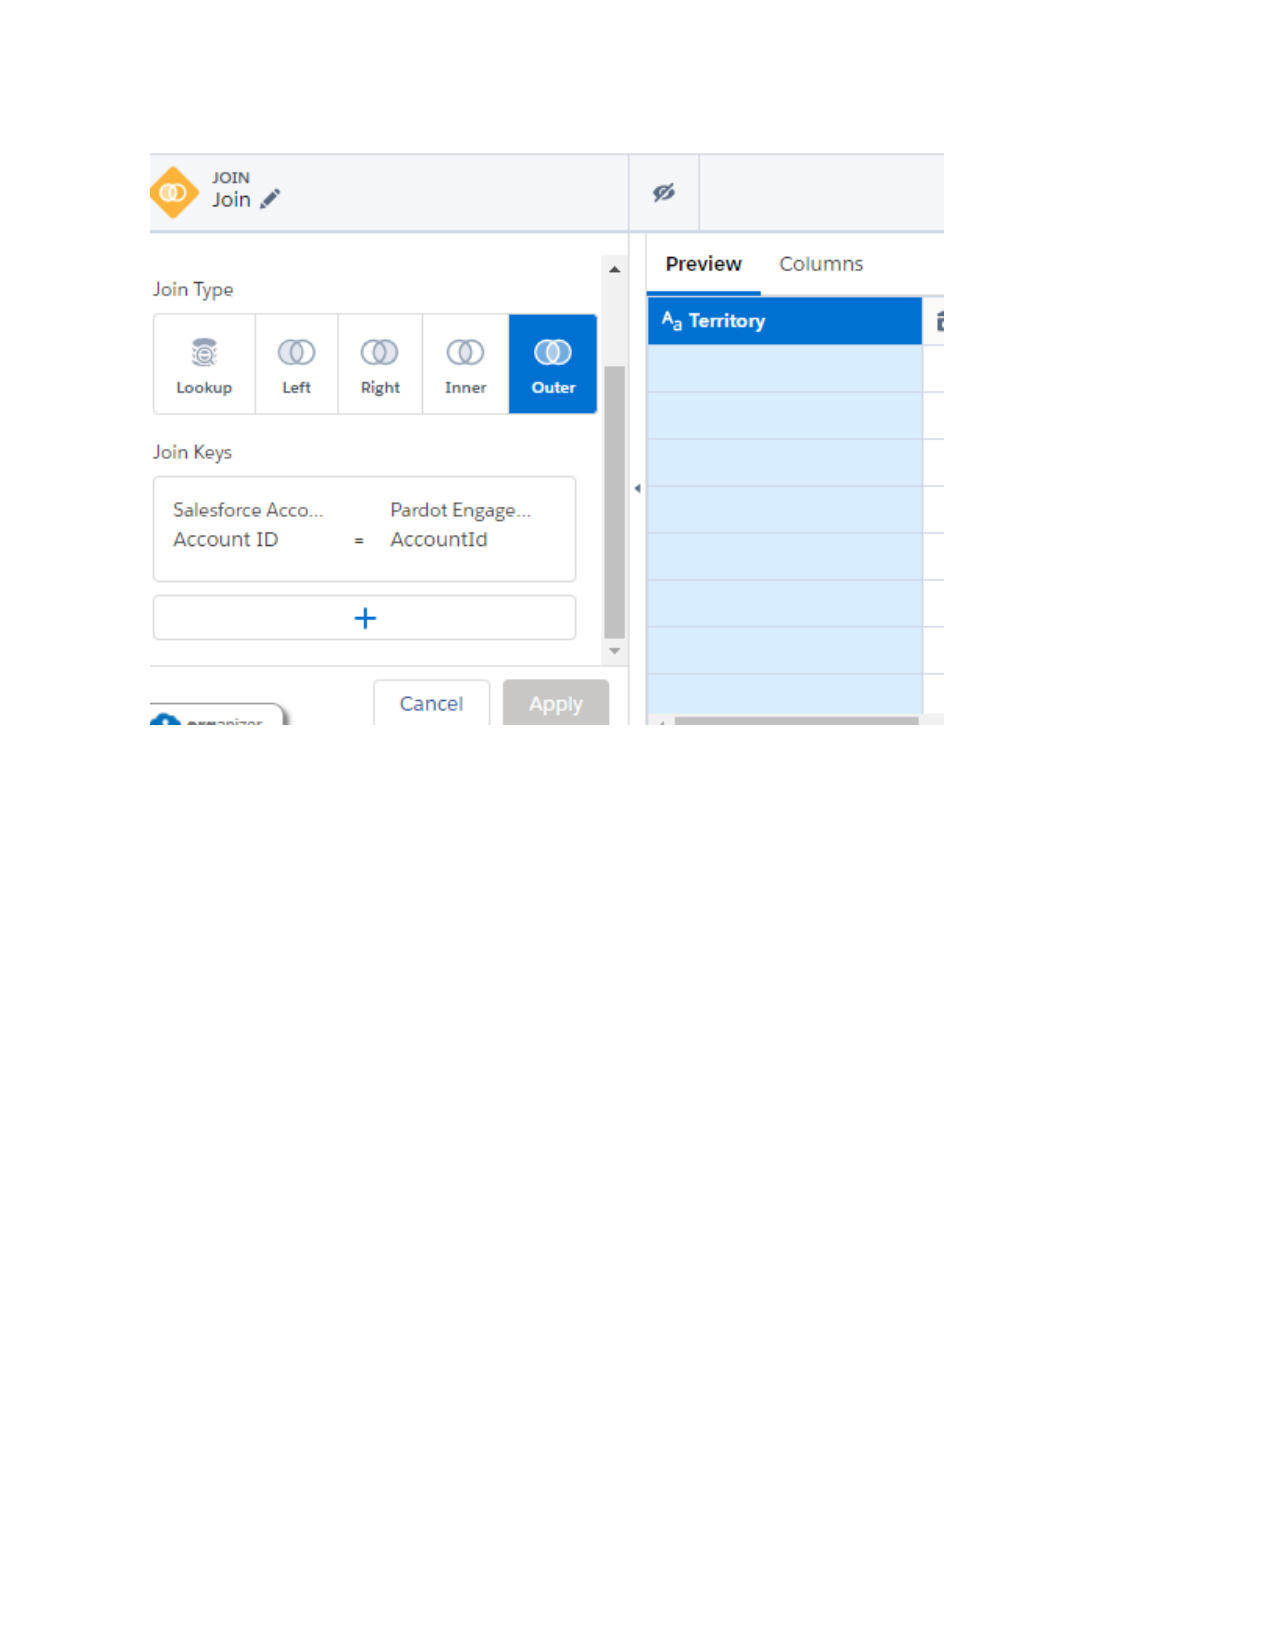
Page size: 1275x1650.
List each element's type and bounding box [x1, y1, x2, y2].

picture [150, 150, 944, 725]
